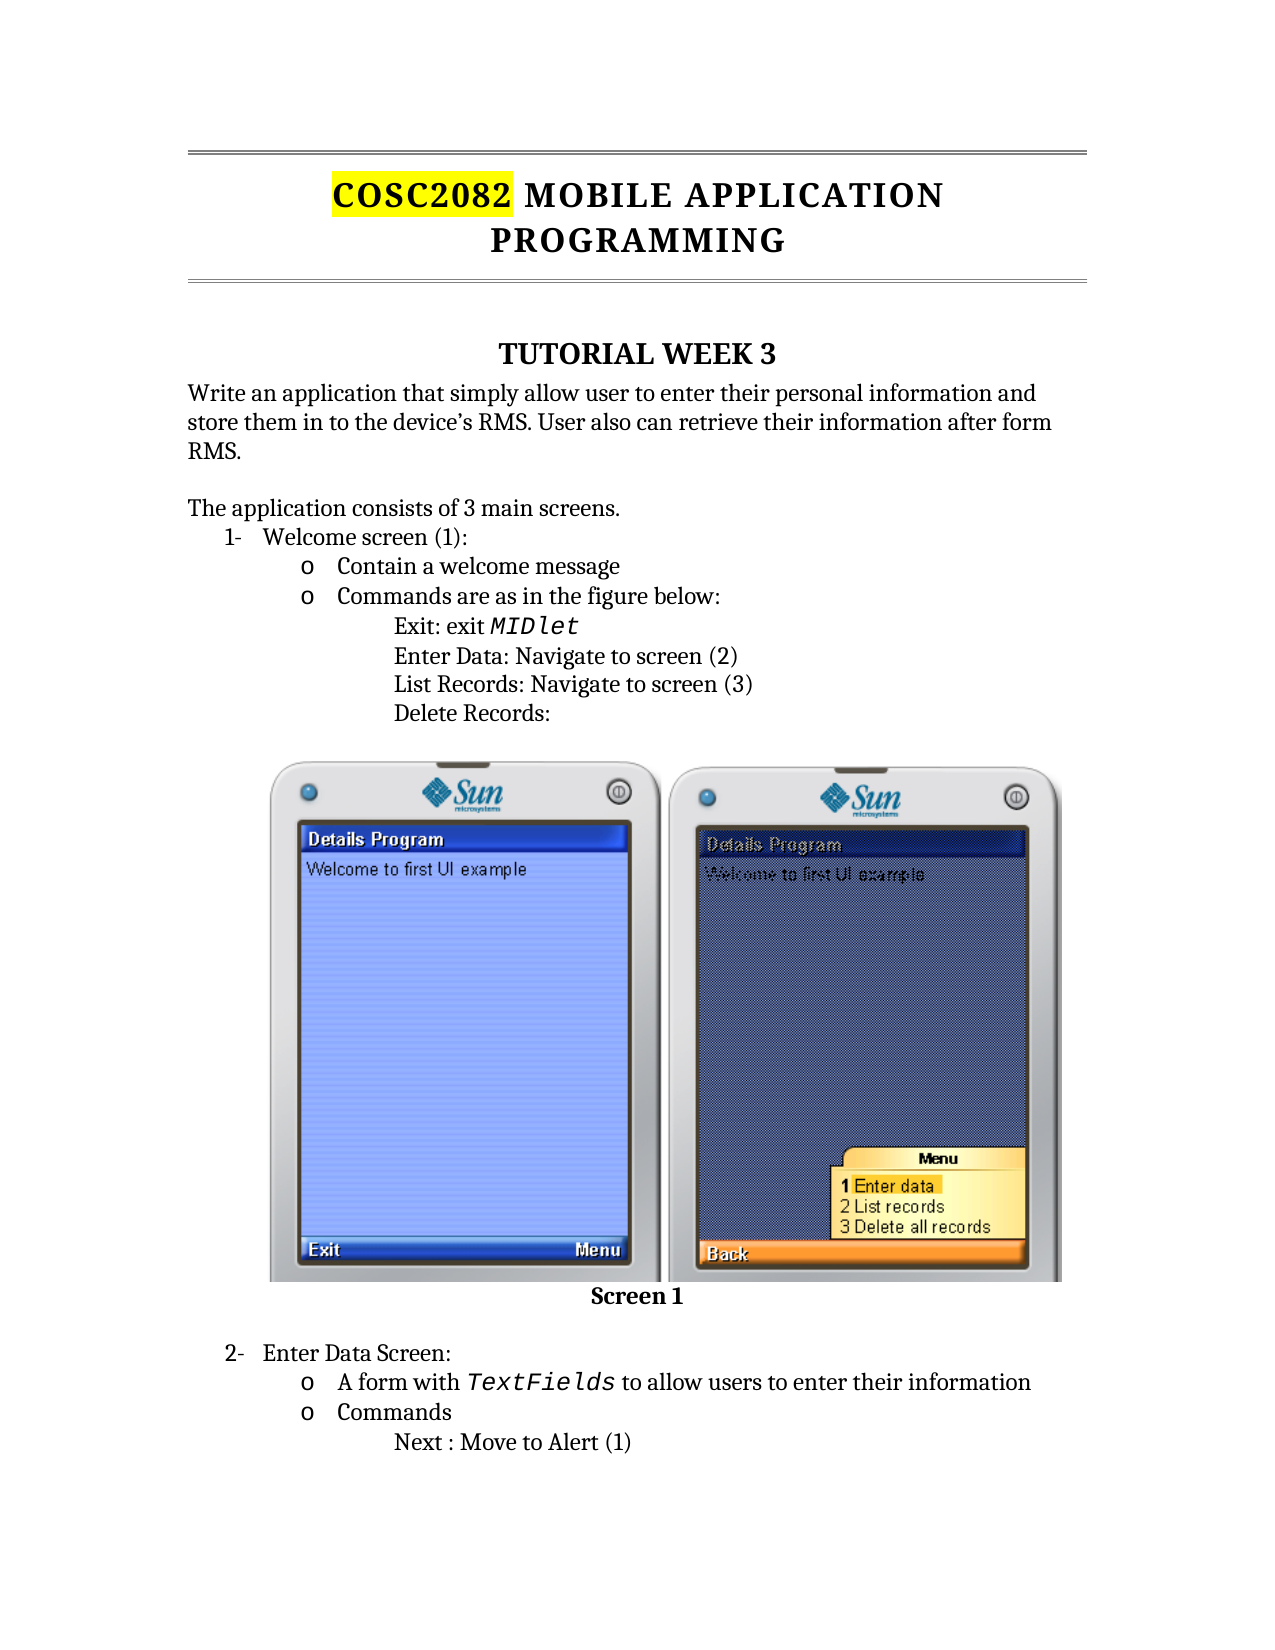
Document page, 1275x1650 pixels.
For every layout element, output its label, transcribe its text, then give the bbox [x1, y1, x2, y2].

title COSC2082 Mobile Application programming [187, 154, 1087, 283]
list Enter Data Screen: [225, 1339, 1087, 1368]
list Commands [300, 1398, 1087, 1428]
list Contain a welcome message [300, 552, 1087, 582]
picture [666, 756, 1062, 1282]
text Next : Move to Alert (1) [394, 1428, 1087, 1457]
list Welcome screen (1): [225, 523, 1087, 552]
text Exit: exit MIDlet [394, 612, 1087, 642]
picture [262, 756, 662, 1282]
text Write an application that simply allow user to enter their personal information and store them in to the device’s RMS. User also can retrieve their information after form RMS. [187, 379, 1087, 465]
text Screen 1 [187, 1282, 1087, 1310]
text Delete Records: [394, 699, 1087, 728]
text Enter Data: Navigate to screen (2) [394, 642, 1087, 670]
list Commands are as in the figure below: [300, 582, 1087, 612]
list A form with TextFields to allow users to enter their information [300, 1368, 1087, 1398]
text List Records: Navigate to screen (3) [394, 670, 1087, 699]
text The application consists of 3 main screens. [187, 494, 1087, 523]
subtitle TUTORIAL WEEK 3 [187, 333, 1087, 373]
